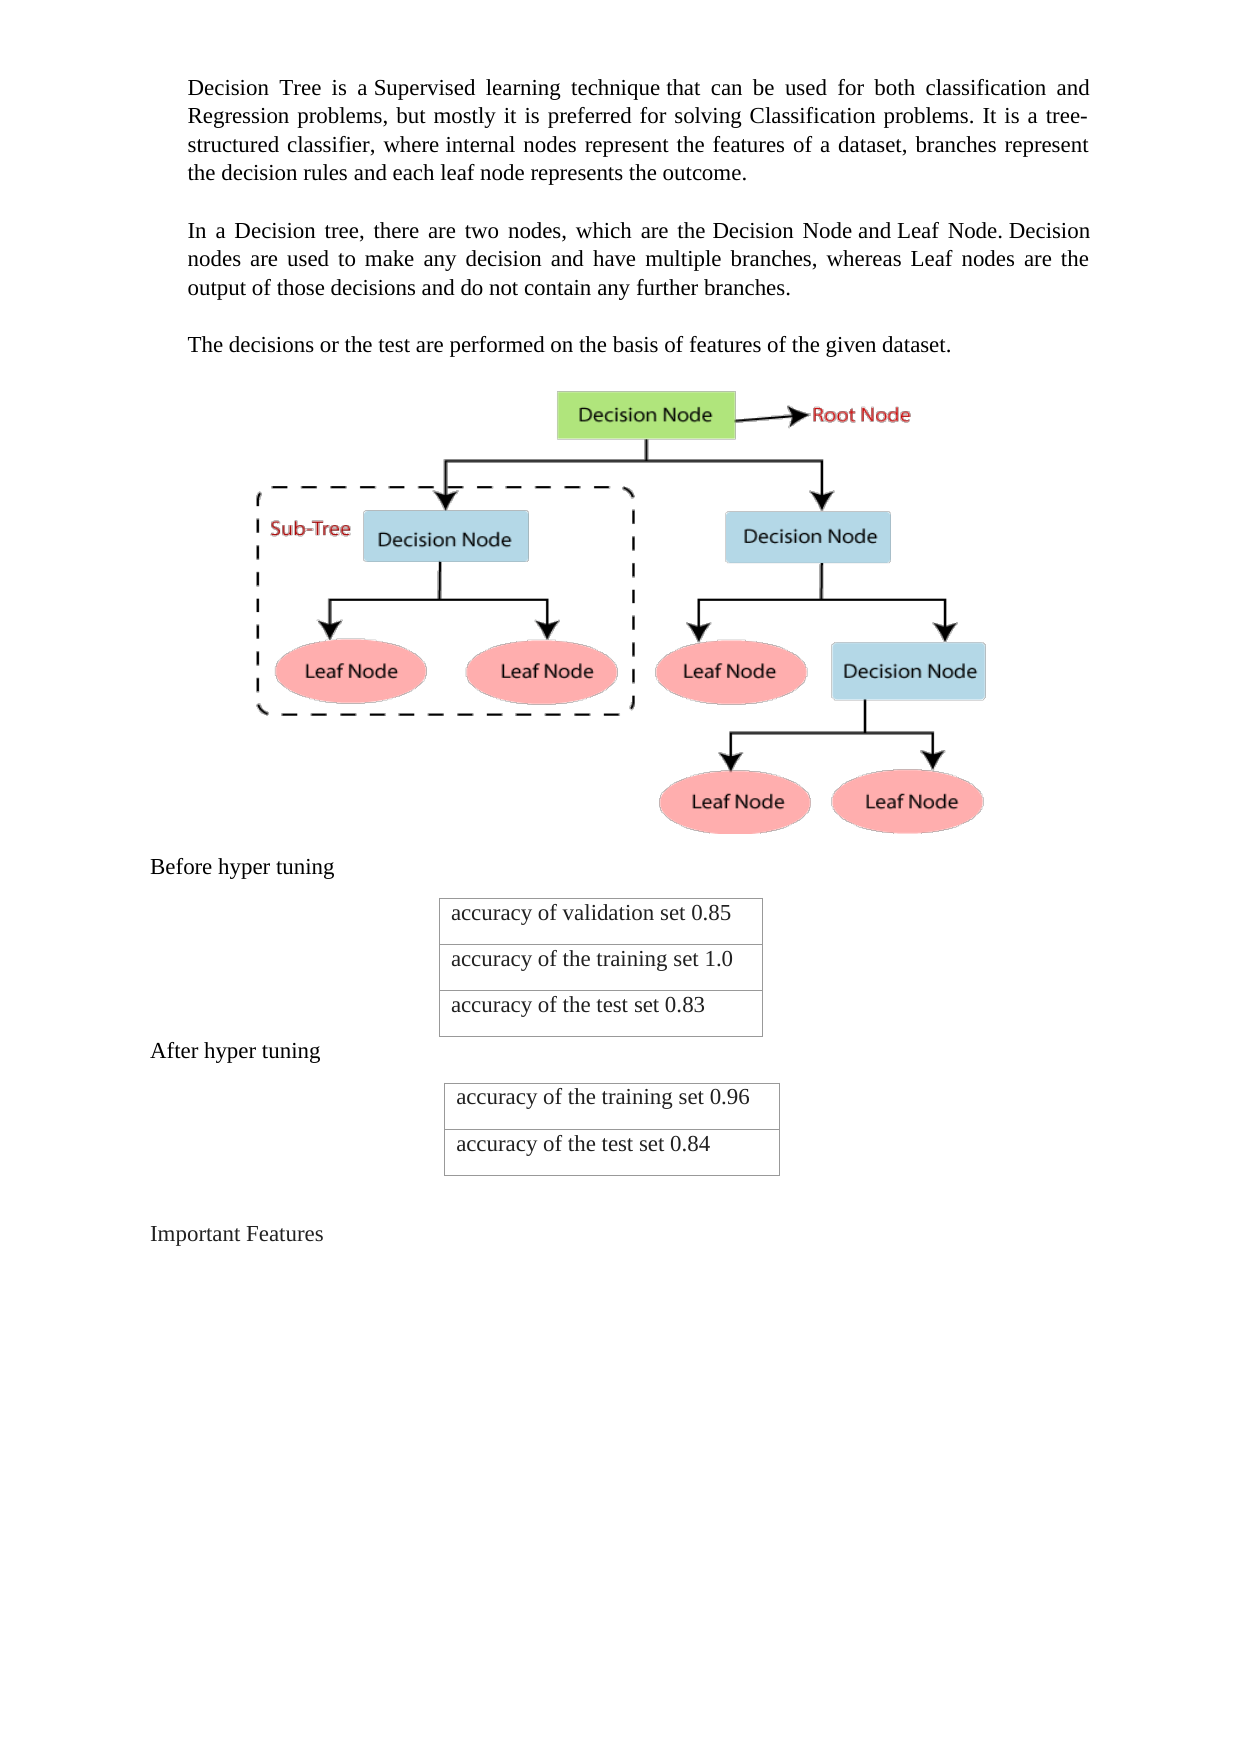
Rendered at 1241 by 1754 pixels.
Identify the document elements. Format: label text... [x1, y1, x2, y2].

table_cell accuracy of the test set 0.83 [440, 991, 762, 1036]
text In a Decision tree, there are two nodes, which are the Decision Node and Leaf Node. Decision nodes are used to make any decision and have multiple branches, whereas Leaf nodes are the output of those decisions and do not contain any further branches. [187, 217, 1090, 300]
table_header accuracy of validation set 0.85 [440, 899, 762, 944]
table_header accuracy of the training set 0.96 [445, 1084, 779, 1128]
text After hyper tuning [150, 1037, 1090, 1064]
text Before hyper tuning [150, 853, 1090, 879]
table_cell accuracy of the test set 0.84 [445, 1130, 779, 1175]
text Important Features [150, 1219, 1090, 1246]
table_cell accuracy of the training set 1.0 [440, 945, 762, 990]
text The decisions or the test are performed on the basis of features of the given dataset. [187, 331, 1090, 358]
text Decision Tree is a Supervised learning technique that can be used for both classification and Regression problems, but mostly it is preferred for solving Classification problems. It is a tree-structured classifier, where internal nodes represent the features of a dataset, branches represent the decision rules and each leaf node represents the outcome. [187, 74, 1090, 186]
picture [253, 388, 992, 834]
